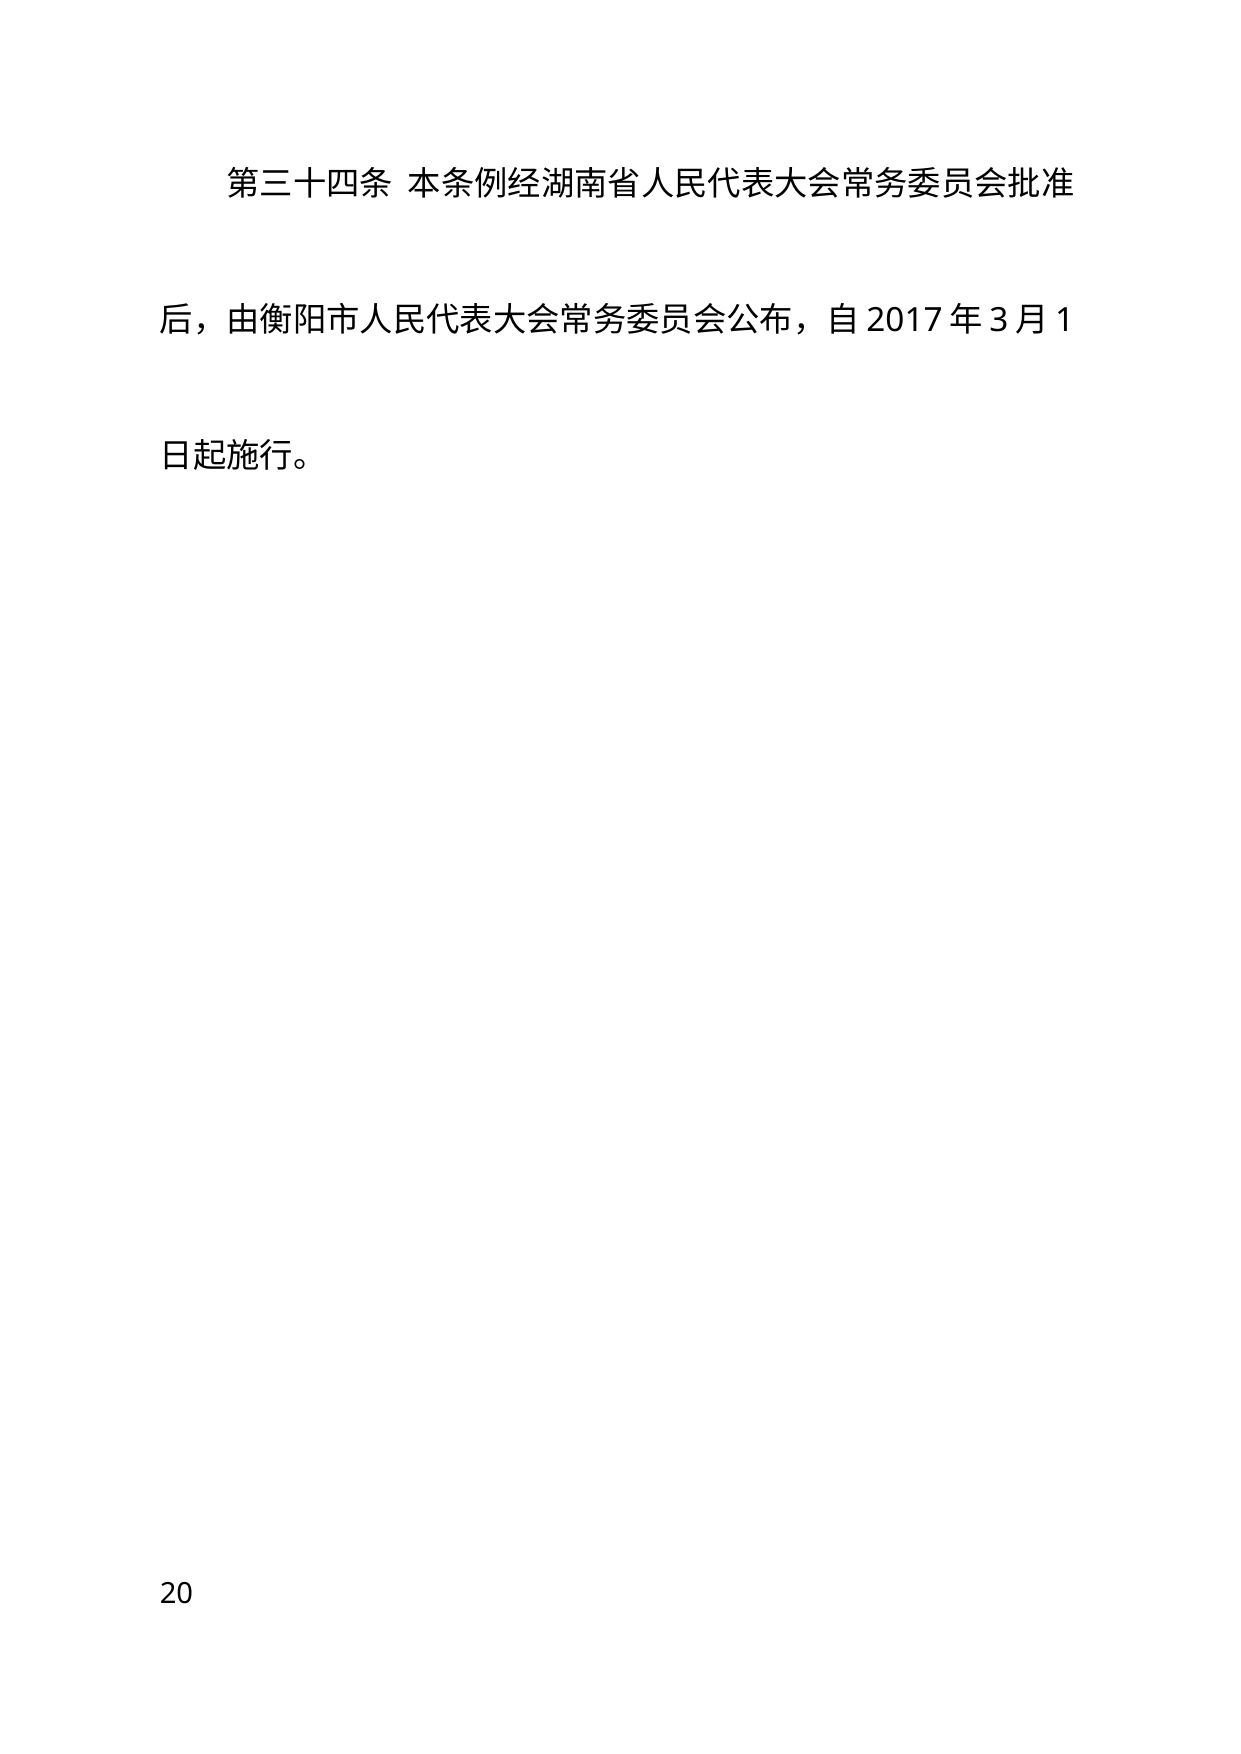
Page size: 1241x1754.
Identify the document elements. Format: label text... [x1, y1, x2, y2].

text 第三十四条 本条例经湖南省人民代表大会常务委员会批准后，由衡阳市人民代表大会常务委员会公布，自2017年3月1日起施行。 [159, 136, 1087, 498]
